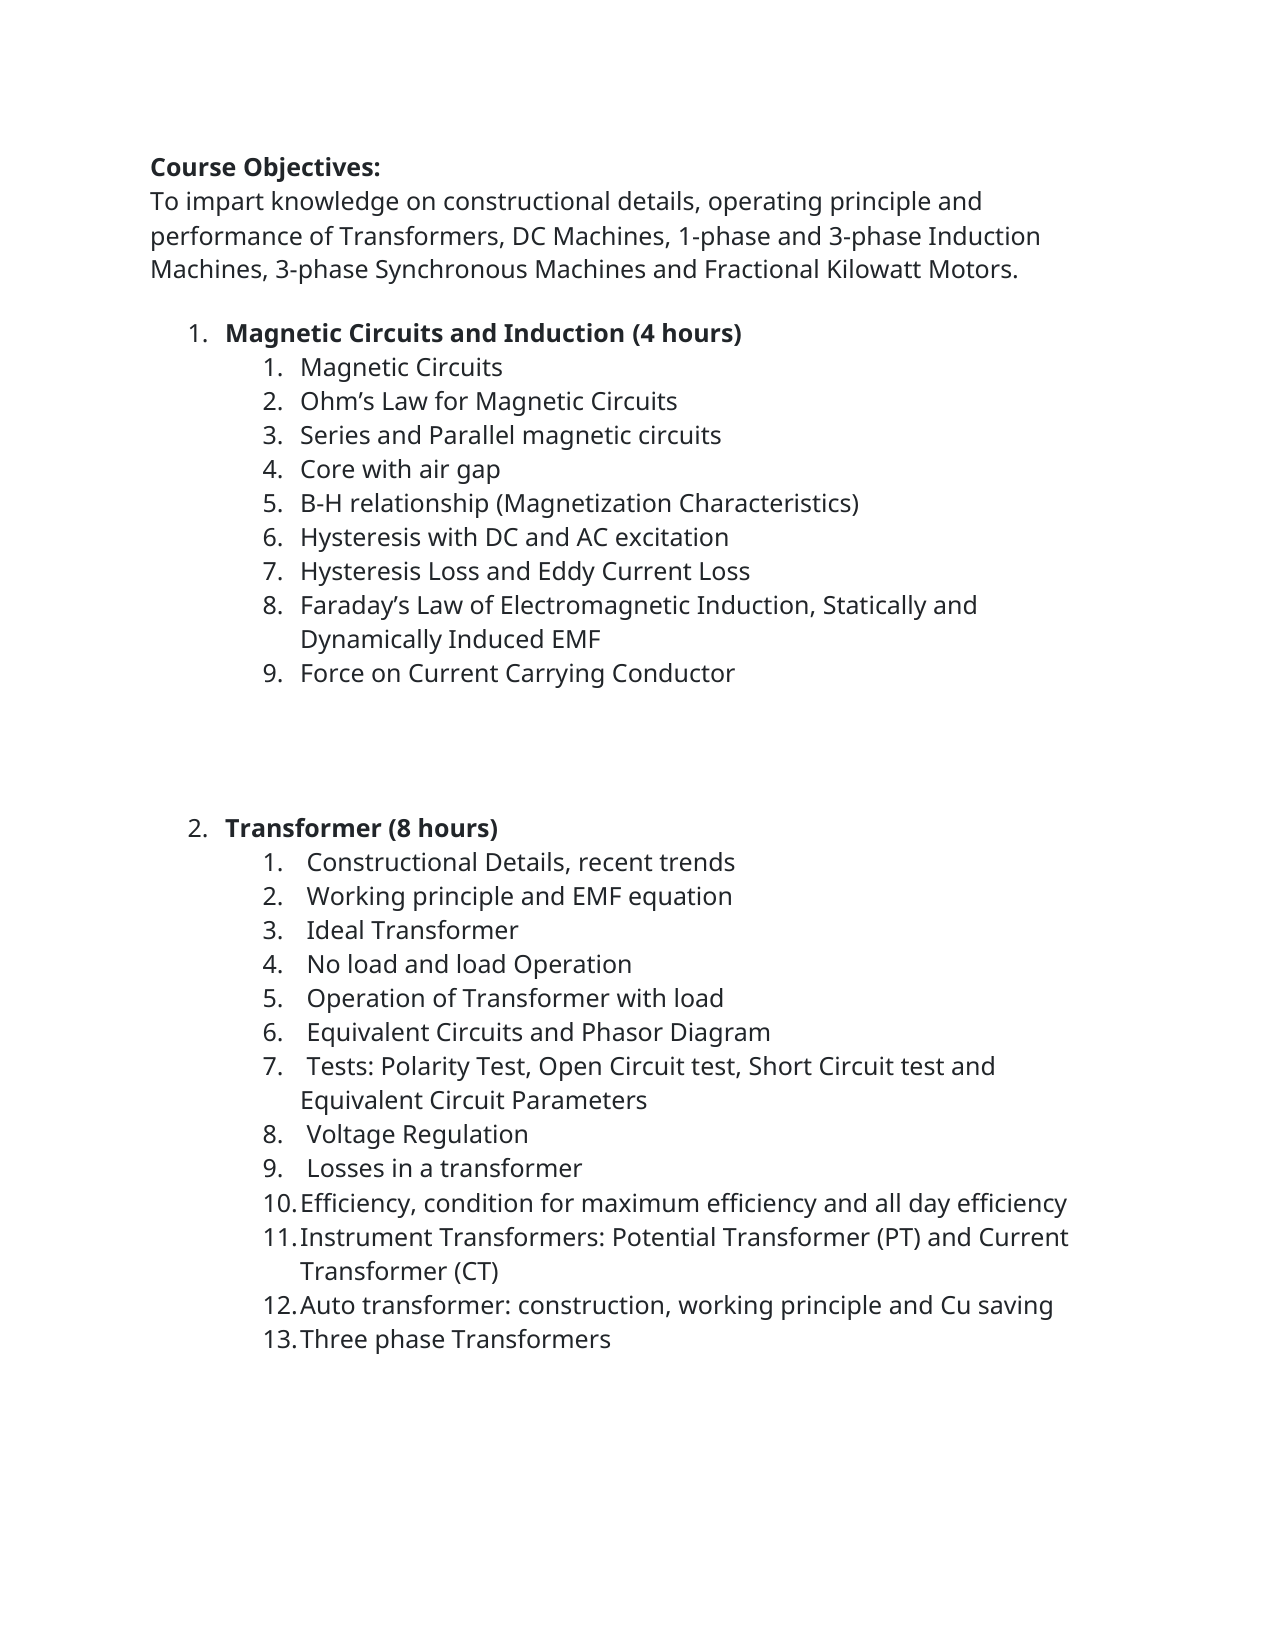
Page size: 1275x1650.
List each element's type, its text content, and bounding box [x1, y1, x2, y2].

list Hysteresis Loss and Eddy Current Loss [262, 554, 1125, 588]
list Working principle and EMF equation [262, 879, 1125, 913]
list Ohm’s Law for Magnetic Circuits [262, 383, 1125, 418]
list No load and load Operation [262, 947, 1125, 981]
list Magnetic Circuits [262, 349, 1125, 383]
list Ideal Transformer [262, 913, 1125, 947]
list Voltage Regulation [262, 1117, 1125, 1151]
list Instrument Transformers: Potential Transformer (PT) and Current Transformer (CT) [262, 1219, 1125, 1287]
list Transformer (8 hours) [187, 811, 1125, 844]
list Constructional Details, recent trends [262, 844, 1125, 879]
list Three phase Transformers [262, 1321, 1125, 1356]
list Losses in a transformer [262, 1151, 1125, 1185]
text Course Objectives: To impart knowledge on constructional details, operating principle and performance of Transformers, DC Machines, 1-phase and 3-phase Induction Machines, 3-phase Synchronous Machines and Fractional Kilowatt Motors. [150, 150, 1125, 286]
list Magnetic Circuits and Induction (4 hours) [187, 315, 1125, 349]
list Operation of Transformer with load [262, 981, 1125, 1015]
list Efficiency, condition for maximum efficiency and all day efficiency [262, 1185, 1125, 1219]
list Tests: Polarity Test, Open Circuit test, Short Circuit test and Equivalent Circuit Parameters [262, 1049, 1125, 1117]
list Hysteresis with DC and AC excitation [262, 520, 1125, 554]
list Auto transformer: construction, working principle and Cu saving [262, 1287, 1125, 1321]
list Faraday’s Law of Electromagnetic Induction, Statically and Dynamically Induced EMF [262, 588, 1125, 656]
list Equivalent Circuits and Phasor Diagram [262, 1015, 1125, 1049]
list Core with air gap [262, 452, 1125, 486]
list Series and Parallel magnetic circuits [262, 418, 1125, 452]
list Force on Current Carrying Conductor [262, 656, 1125, 690]
list B-H relationship (Magnetization Characteristics) [262, 486, 1125, 520]
